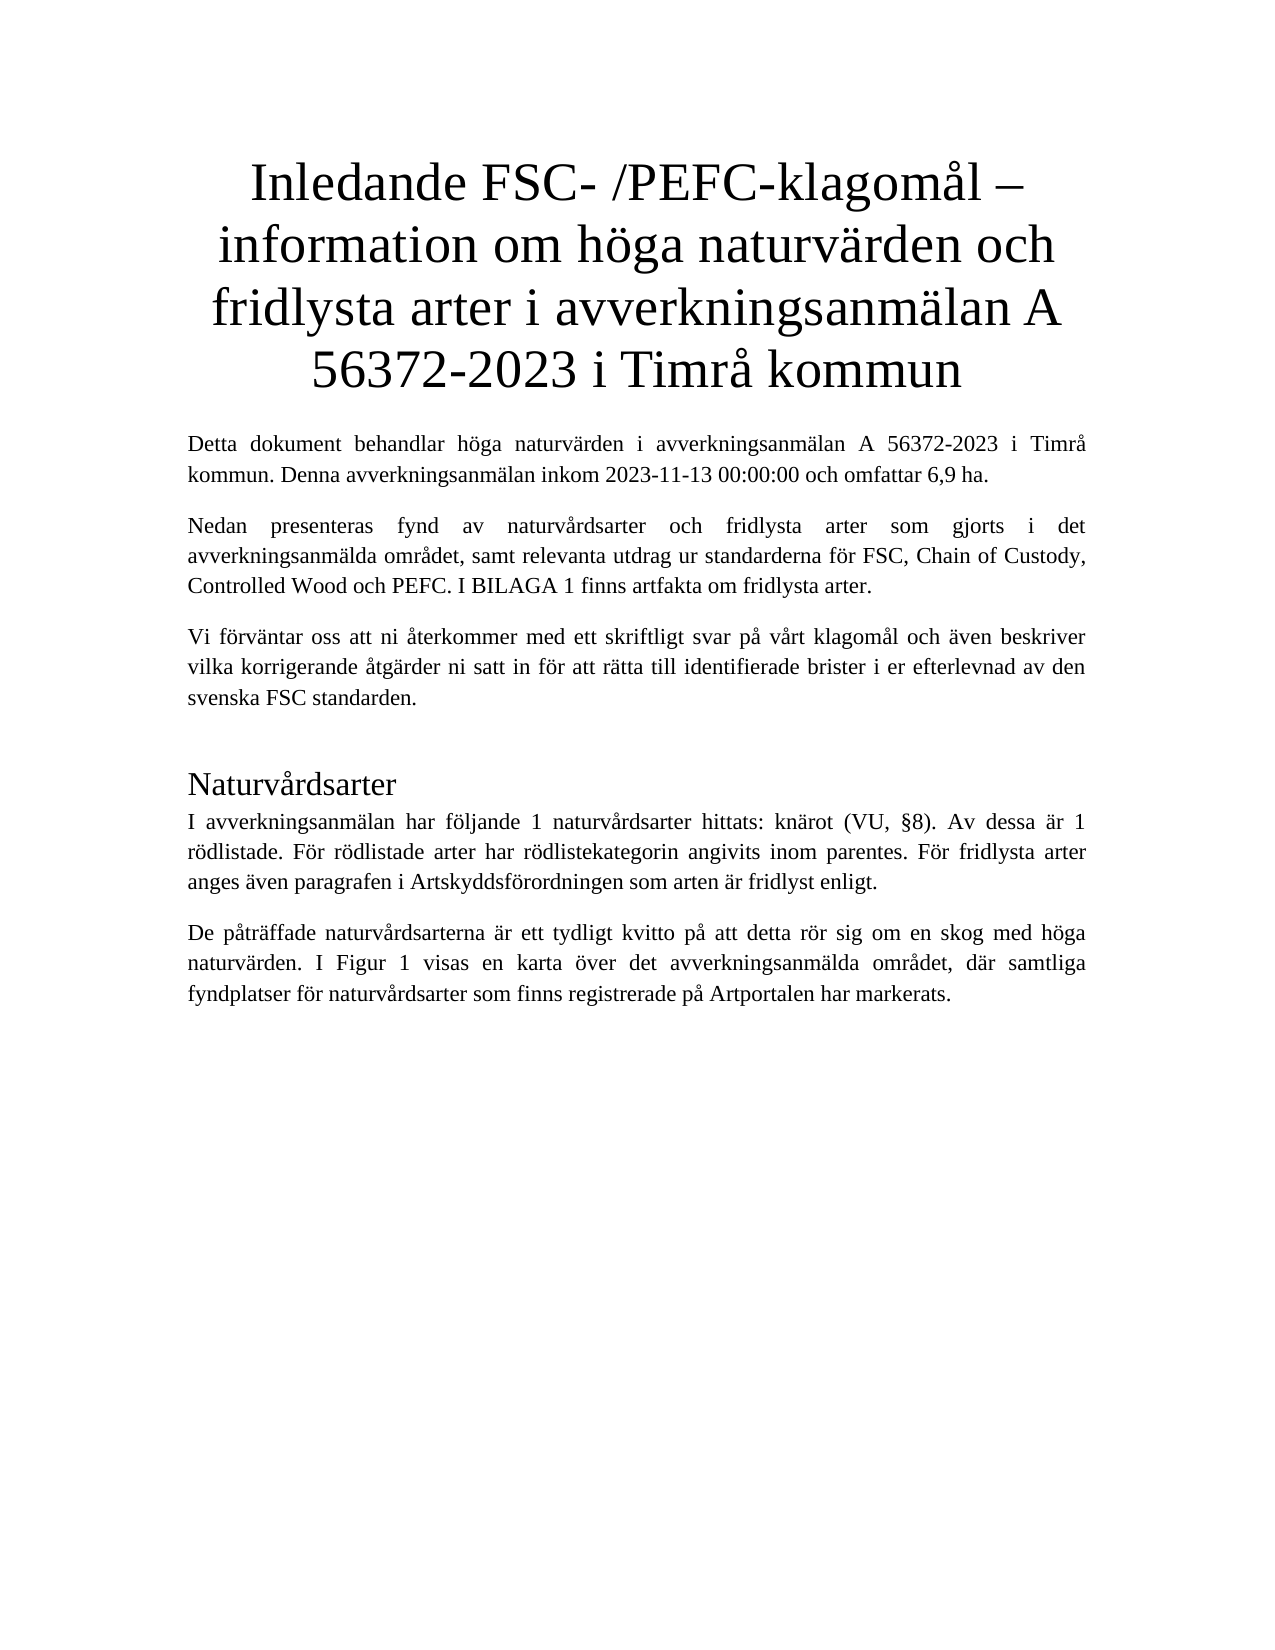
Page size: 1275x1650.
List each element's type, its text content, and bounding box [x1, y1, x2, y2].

text Detta dokument behandlar höga naturvärden i avverkningsanmälan A 56372-2023 i Timrå kommun. Denna avverkningsanmälan inkom 2023-11-13 00:00:00 och omfattar 6,9 ha. [187, 430, 1087, 487]
text De påträffade naturvårdsarterna är ett tydligt kvitto på att detta rör sig om en skog med höga naturvärden. I Figur 1 visas en karta över det avverkningsanmälda området, där samtliga fyndplatser för naturvårdsarter som finns registrerade på Artportalen har markerats. [187, 919, 1087, 1006]
text I avverkningsanmälan har följande 1 naturvårdsarter hittats: knärot (VU, §8). Av dessa är 1 rödlistade. För rödlistade arter har rödlistekategorin angivits inom parentes. För fridlysta arter anges även paragrafen i Artskyddsförordningen som arten är fridlyst enligt. [187, 808, 1087, 894]
text Nedan presenteras fynd av naturvårdsarter och fridlysta arter som gjorts i det avverkningsanmälda området, samt relevanta utdrag ur standarderna för FSC, Chain of Custody, Controlled Wood och PEFC. I BILAGA 1 finns artfakta om fridlysta arter. [187, 512, 1087, 598]
subtitle Naturvårdsarter [187, 764, 1087, 802]
text Vi förväntar oss att ni återkommer med ett skriftligt svar på vårt klagomål och även beskriver vilka korrigerande åtgärder ni satt in för att rätta till identifierade brister i er efterlevnad av den svenska FSC standarden. [187, 623, 1087, 710]
title Inledande FSC- /PEFC-klagomål – information om höga naturvärden och fridlysta arter i avverkningsanmälan A 56372-2023 i Timrå kommun [187, 150, 1087, 399]
